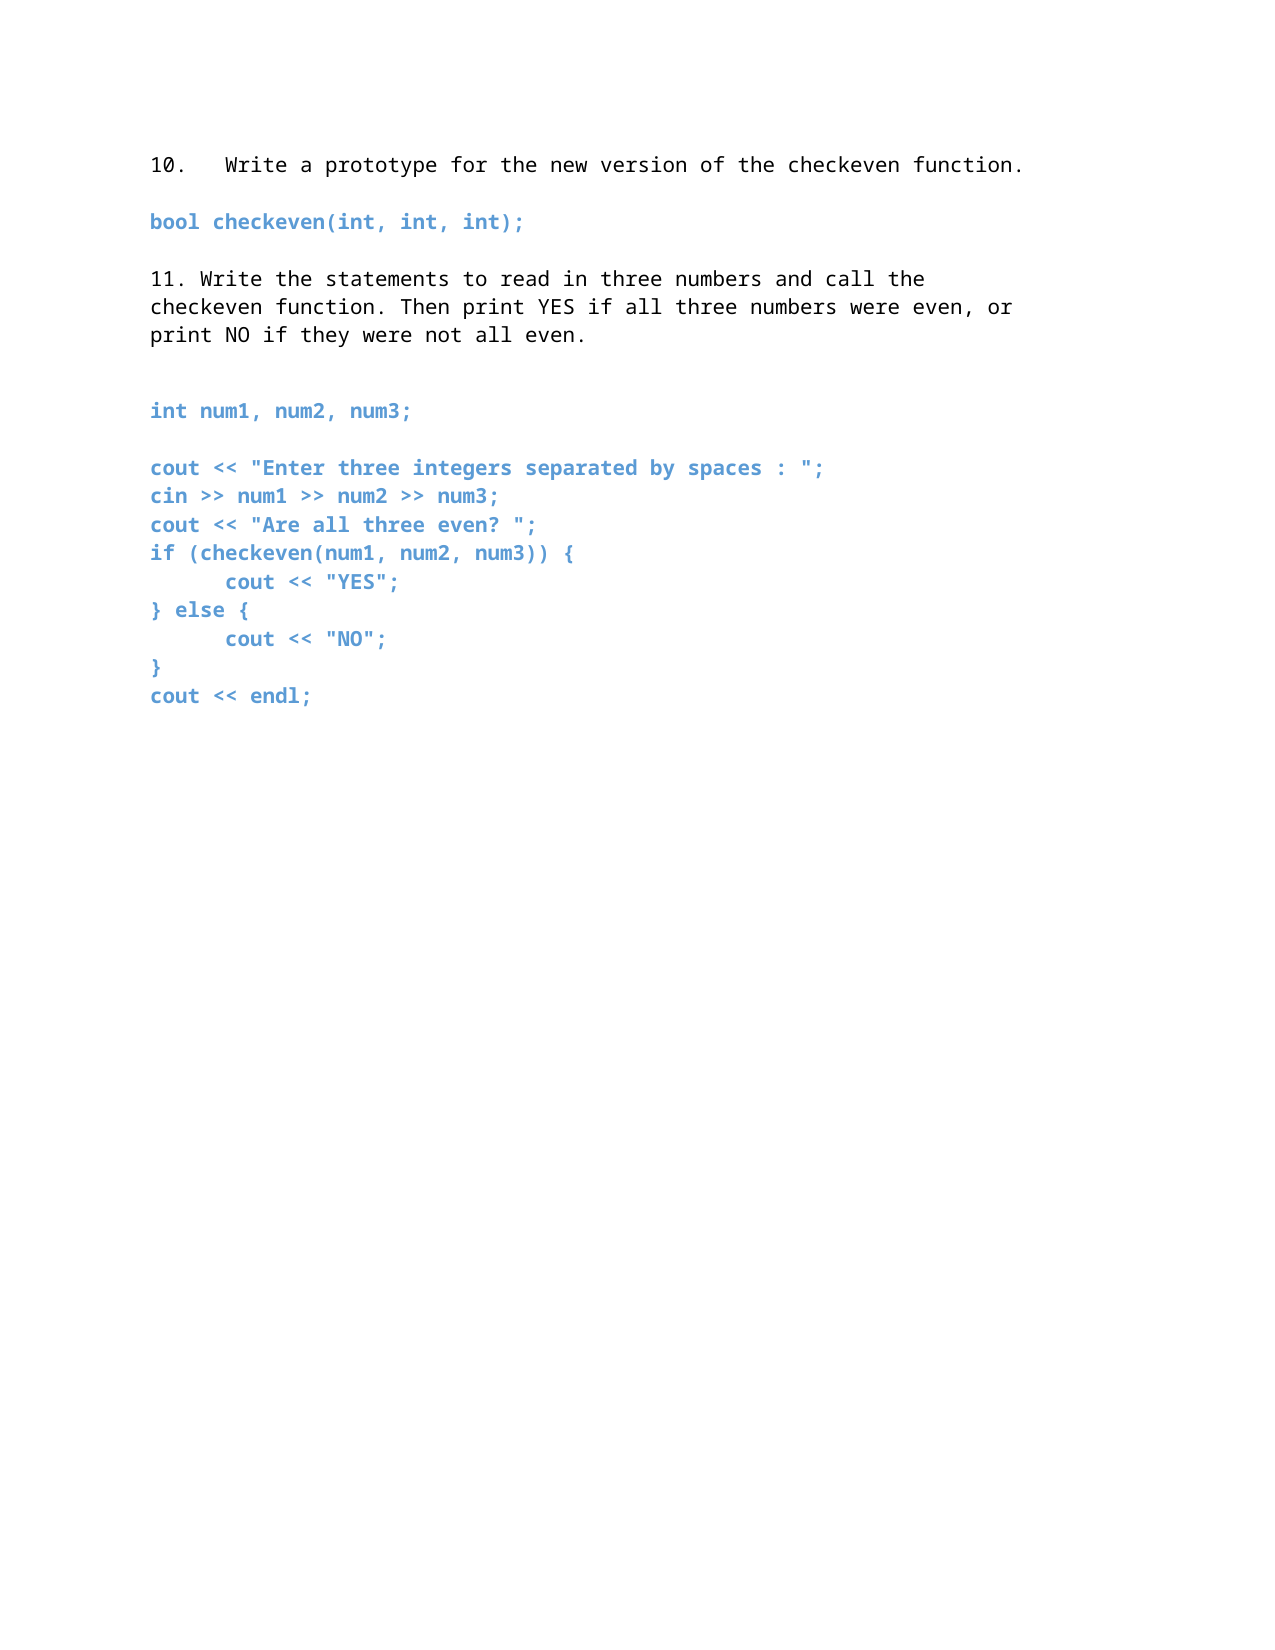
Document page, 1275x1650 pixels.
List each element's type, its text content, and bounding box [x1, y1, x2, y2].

text 11. Write the statements to read in three numbers and call the [150, 264, 1125, 292]
text if (checkeven(num1, num2, num3)) { [150, 538, 1125, 567]
text cin >> num1 >> num2 >> num3; [150, 482, 1125, 510]
text } else { [150, 595, 1125, 624]
text print NO if they were not all even. [150, 321, 1125, 349]
text cout << "YES"; [150, 567, 1125, 595]
text cout << "NO"; [150, 624, 1125, 652]
text cout << endl; [150, 681, 1125, 709]
text } [150, 652, 1125, 681]
text cout << "Enter three integers separated by spaces : "; [150, 453, 1125, 482]
text cout << "Are all three even? "; [150, 510, 1125, 538]
text checkeven function. Then print YES if all three numbers were even, or [150, 292, 1125, 321]
text 10. Write a prototype for the new version of the checkeven function. [150, 150, 1125, 178]
text int num1, num2, num3; [150, 396, 1125, 425]
text bool checkeven(int, int, int); [150, 207, 1125, 235]
